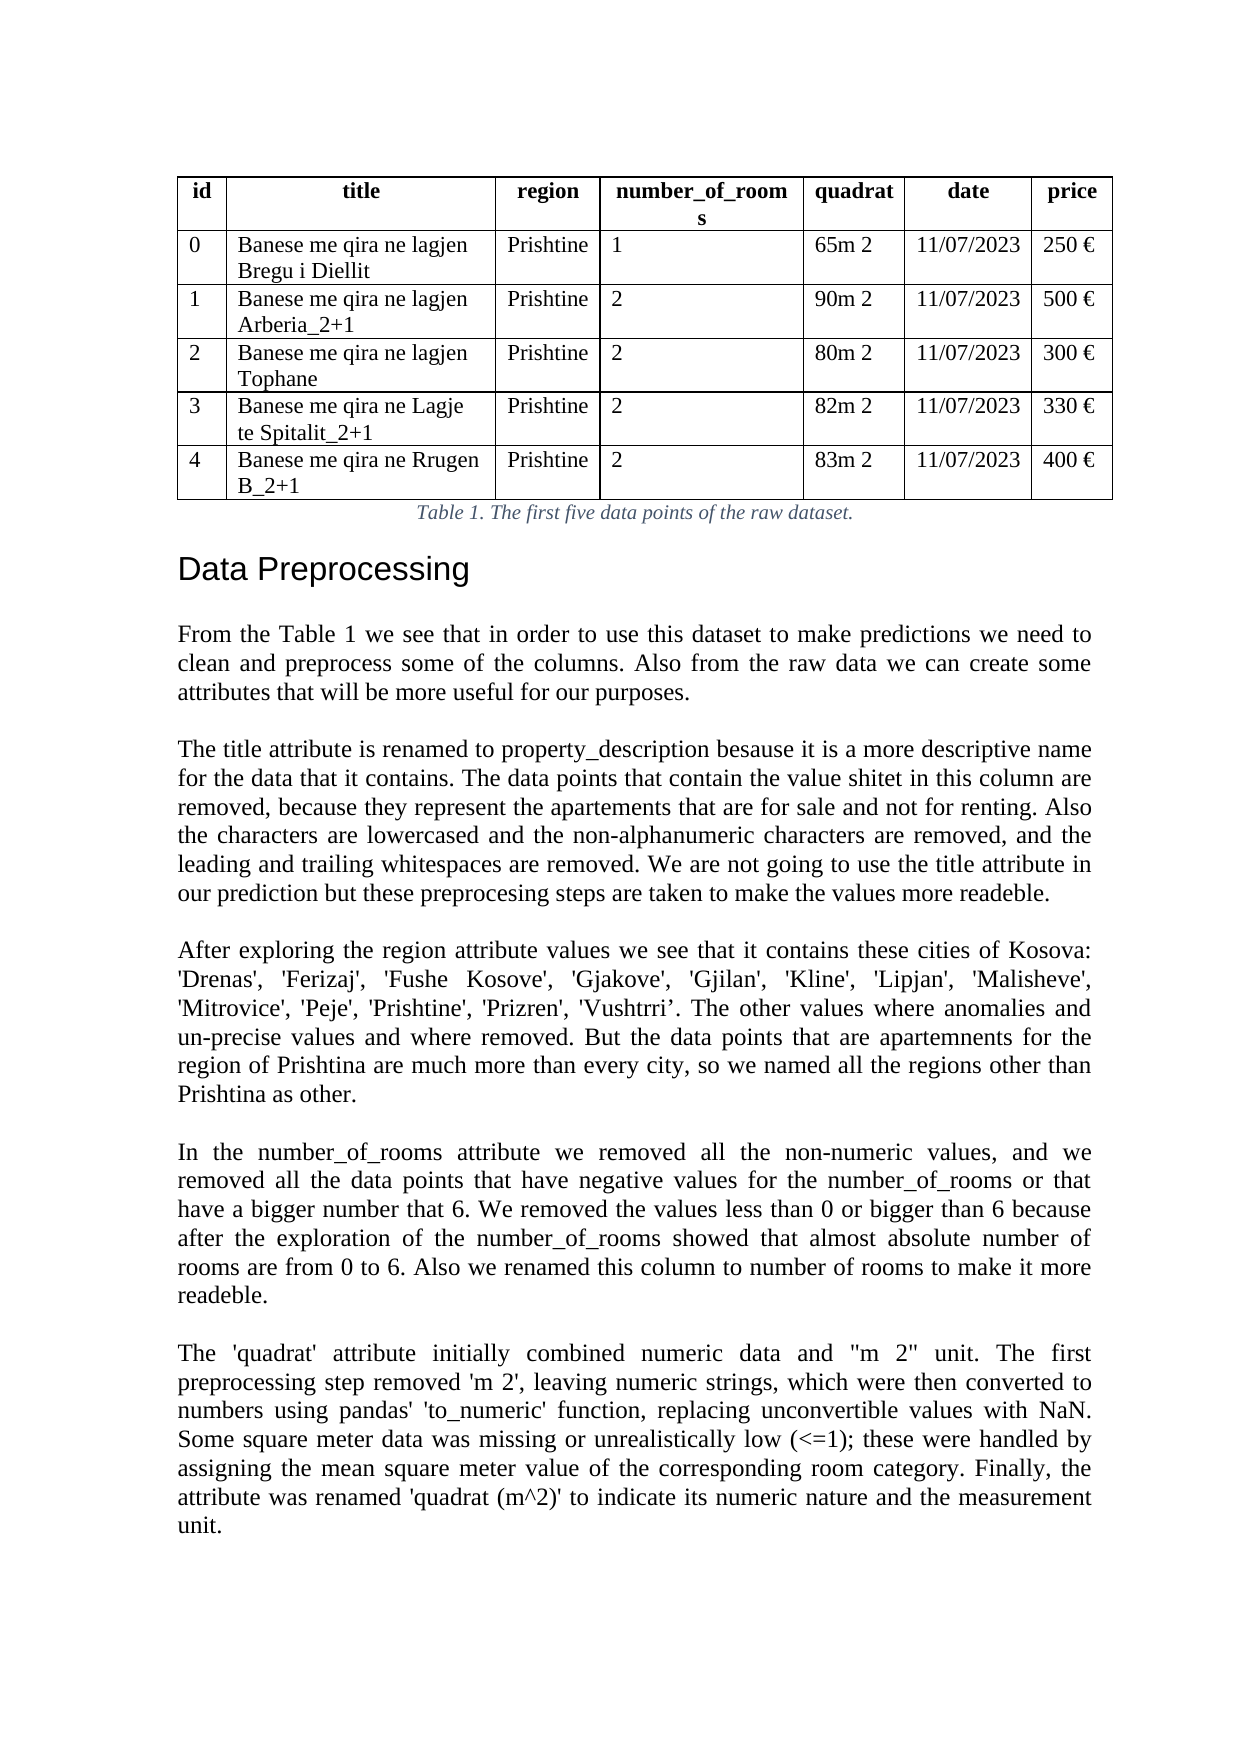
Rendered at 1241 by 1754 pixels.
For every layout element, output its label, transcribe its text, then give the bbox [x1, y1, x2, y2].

table_cell 65m 2 [804, 231, 904, 284]
table_cell Prishtine [496, 446, 599, 499]
table_cell 400 € [1032, 446, 1112, 499]
table_header number_of_rooms [601, 178, 803, 230]
table_cell 11/07/2023 [905, 446, 1031, 499]
table_cell Banese me qira ne lagjen Tophane [227, 339, 495, 391]
table_cell Banese me qira ne lagjen Arberia_2+1 [227, 285, 495, 338]
table_cell 11/07/2023 [905, 339, 1031, 391]
table_cell 90m 2 [804, 285, 904, 338]
table_cell 250 € [1032, 231, 1112, 284]
table_cell 2 [601, 339, 803, 391]
table_cell 1 [178, 285, 226, 338]
table_cell 2 [601, 446, 803, 499]
table_cell 330 € [1032, 393, 1112, 445]
table_cell 11/07/2023 [905, 285, 1031, 338]
table_cell 11/07/2023 [905, 393, 1031, 445]
table_cell Banese me qira ne Lagje te Spitalit_2+1 [227, 393, 495, 445]
table_cell 4 [178, 446, 226, 499]
text Table 1. The first five data points of the raw dataset. [177, 500, 1092, 524]
table_header date [905, 178, 1031, 230]
table_cell Banese me qira ne lagjen Bregu i Diellit [227, 231, 495, 284]
table_cell 82m 2 [804, 393, 904, 445]
table_header title [227, 178, 495, 230]
table_header price [1032, 178, 1112, 230]
table_cell 2 [601, 285, 803, 338]
table_cell 1 [601, 231, 803, 284]
table_cell Prishtine [496, 339, 599, 391]
table_cell 80m 2 [804, 339, 904, 391]
text From the Table 1 we see that in order to use this dataset to make predictions we need to clean and preprocess some of the columns. Also from the raw data we can create some attributes that will be more useful for our purposes. [177, 619, 1092, 706]
table_cell 500 € [1032, 285, 1112, 338]
table_cell 11/07/2023 [905, 231, 1031, 284]
subtitle Data Preprocessing [177, 549, 1092, 587]
table_cell Prishtine [496, 285, 599, 338]
table_cell Prishtine [496, 393, 599, 445]
table_cell 0 [178, 231, 226, 284]
table_header id [178, 178, 226, 230]
table_cell 83m 2 [804, 446, 904, 499]
table_header region [496, 178, 599, 230]
text The title attribute is renamed to property_description besause it is a more descriptive name for the data that it contains. The data points that contain the value shitet in this column are removed, because they represent the apartements that are for sale and not for renting. Also the characters are lowercased and the non-alphanumeric characters are removed, and the leading and trailing whitespaces are removed. We are not going to use the title attribute in our prediction but these preprocesing steps are taken to make the values more readeble. [177, 734, 1092, 907]
table_cell Prishtine [496, 231, 599, 284]
table_cell 2 [178, 339, 226, 391]
text After exploring the region attribute values we see that it contains these cities of Kosova: 'Drenas', 'Ferizaj', 'Fushe Kosove', 'Gjakove', 'Gjilan', 'Kline', 'Lipjan', 'Malisheve', 'Mitrovice', 'Peje', 'Prishtine', 'Prizren', 'Vushtrri’. The other values where anomalies and un-precise values and where removed. But the data points that are apartemnents for the region of Prishtina are much more than every city, so we named all the regions other than Prishtina as other. [177, 936, 1092, 1108]
text In the number_of_rooms attribute we removed all the non-numeric values, and we removed all the data points that have negative values for the number_of_rooms or that have a bigger number that 6. We removed the values less than 0 or bigger than 6 because after the exploration of the number_of_rooms showed that almost absolute number of rooms are from 0 to 6. Also we renamed this column to number of rooms to make it more readeble. [177, 1137, 1092, 1309]
table_cell 2 [601, 393, 803, 445]
table_cell Banese me qira ne Rrugen B_2+1 [227, 446, 495, 499]
table_cell 300 € [1032, 339, 1112, 391]
text The 'quadrat' attribute initially combined numeric data and "m 2" unit. The first preprocessing step removed 'm 2', leaving numeric strings, which were then converted to numbers using pandas' 'to_numeric' function, replacing unconvertible values with NaN. Some square meter data was missing or unrealistically low (<=1); these were handled by assigning the mean square meter value of the corresponding room category. Finally, the attribute was renamed 'quadrat (m^2)' to indicate its numeric nature and the measurement unit. [177, 1338, 1092, 1539]
table_cell 3 [178, 393, 226, 445]
table_header quadrat [804, 178, 904, 230]
